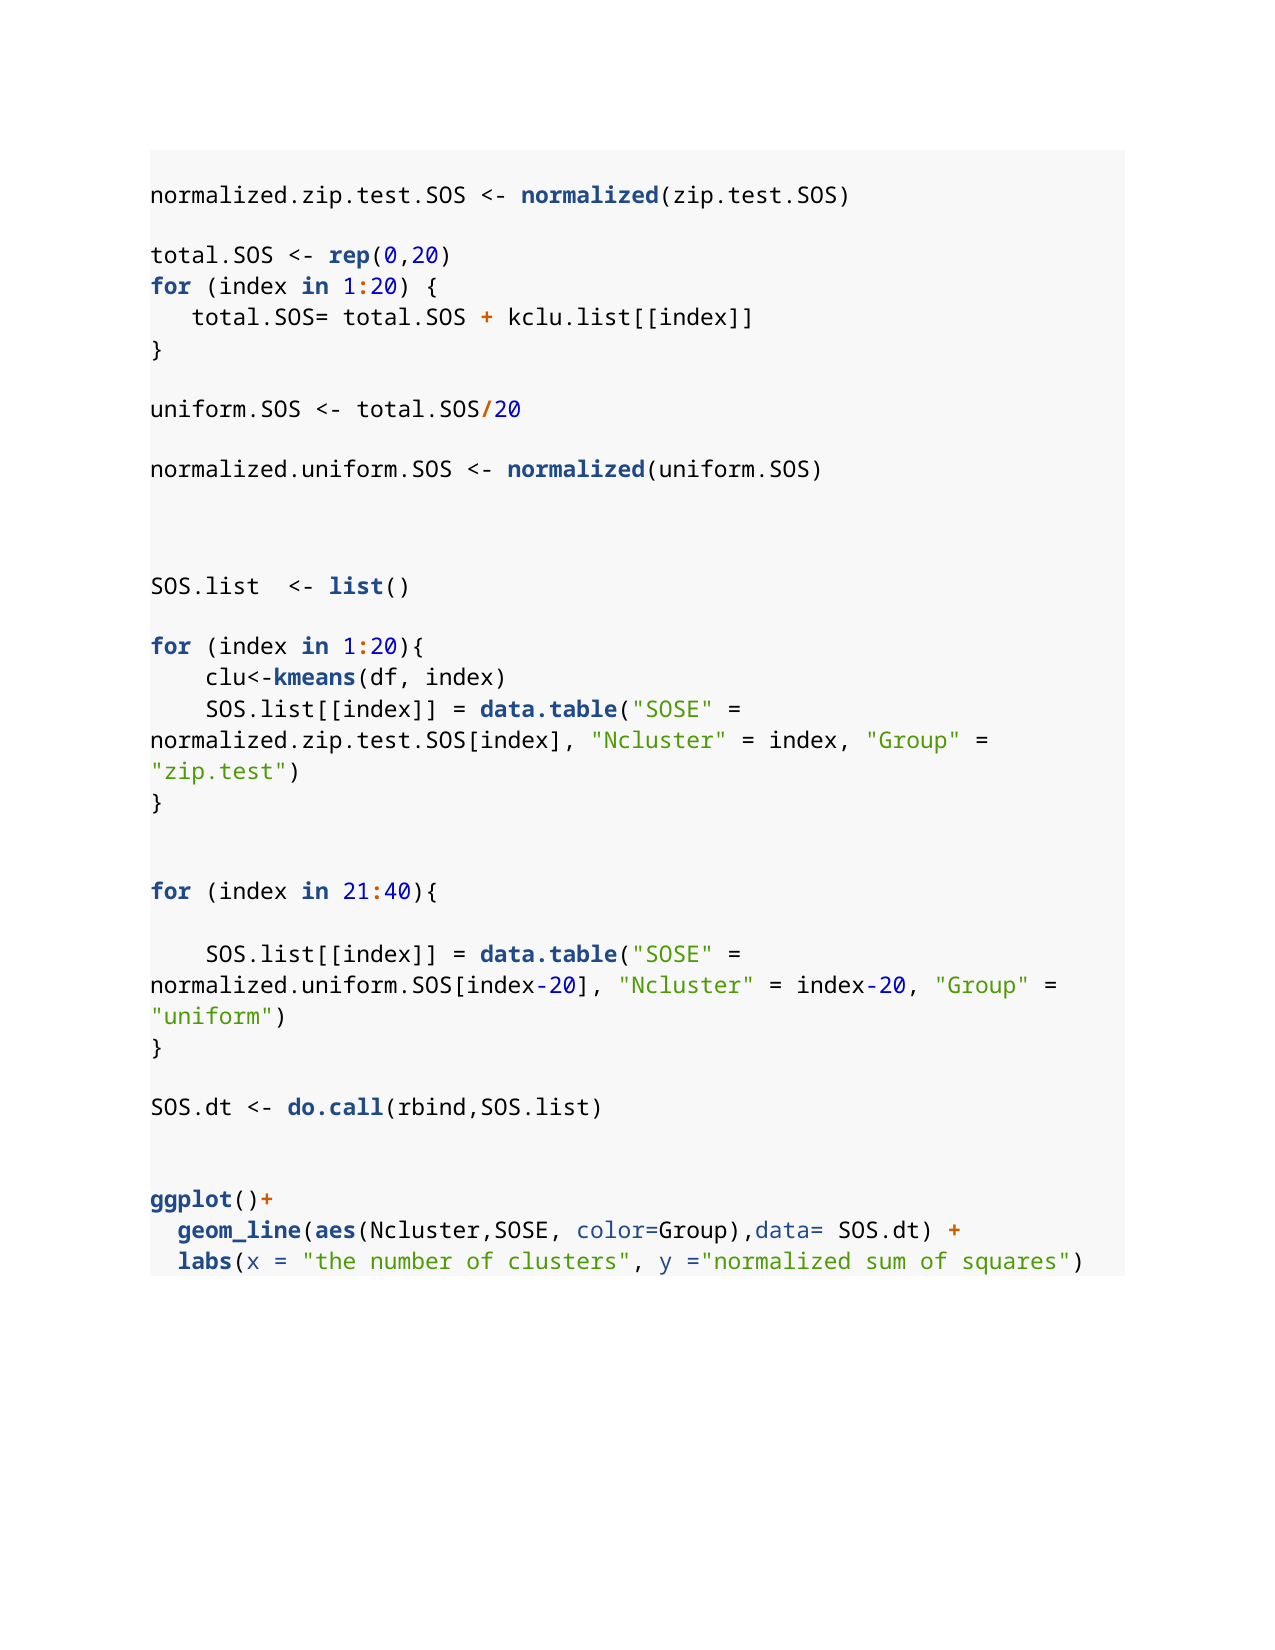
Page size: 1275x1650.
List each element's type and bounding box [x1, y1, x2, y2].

text [150, 150, 1125, 1276]
